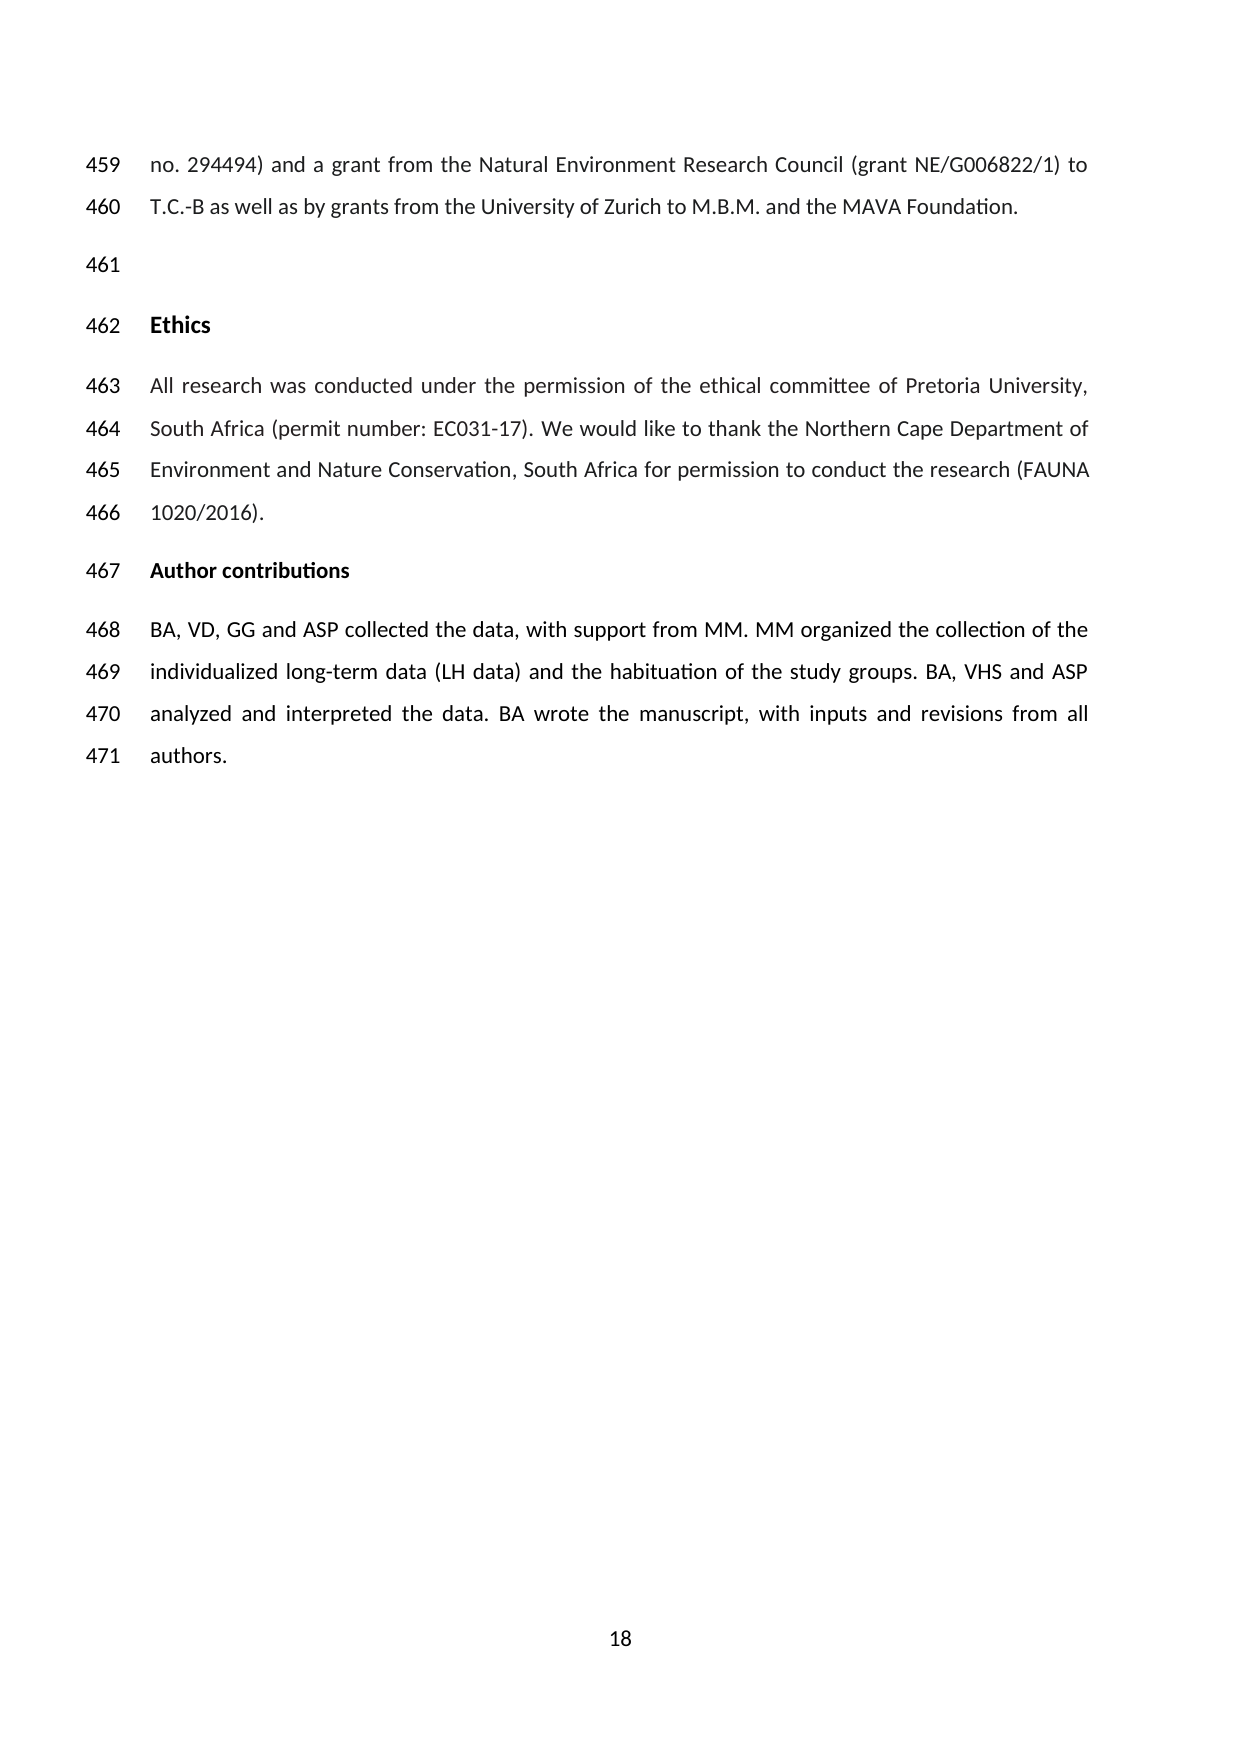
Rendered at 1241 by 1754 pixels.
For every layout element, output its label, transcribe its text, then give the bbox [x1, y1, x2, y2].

text Author contributions [150, 556, 1090, 584]
text BA, VD, GG and ASP collected the data, with support from MM. MM organized the collection of the individualized long-term data (LH data) and the habituation of the study groups. BA, VHS and ASP analyzed and interpreted the data. BA wrote the manuscript, with inputs and revisions from all authors. [150, 615, 1090, 769]
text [150, 178, 1090, 220]
text All research was conducted under the permission of the ethical committee of Pretoria University, South Africa (permit number: EC031-17). We would like to thank the Northern Cape Department of Environment and Nature Conservation, South Africa for permission to conduct the research (FAUNA 1020/2016). [150, 372, 1090, 456]
text Ethics [150, 309, 1090, 340]
text All research was conducted under the permission of the ethical committee of Pretoria University, South Africa (permit number: EC031-17). We would like to thank the Northern Cape Department of Environment and Nature Conservation, South Africa for permission to conduct the research (FAUNA 1020/2016). [150, 484, 1090, 526]
